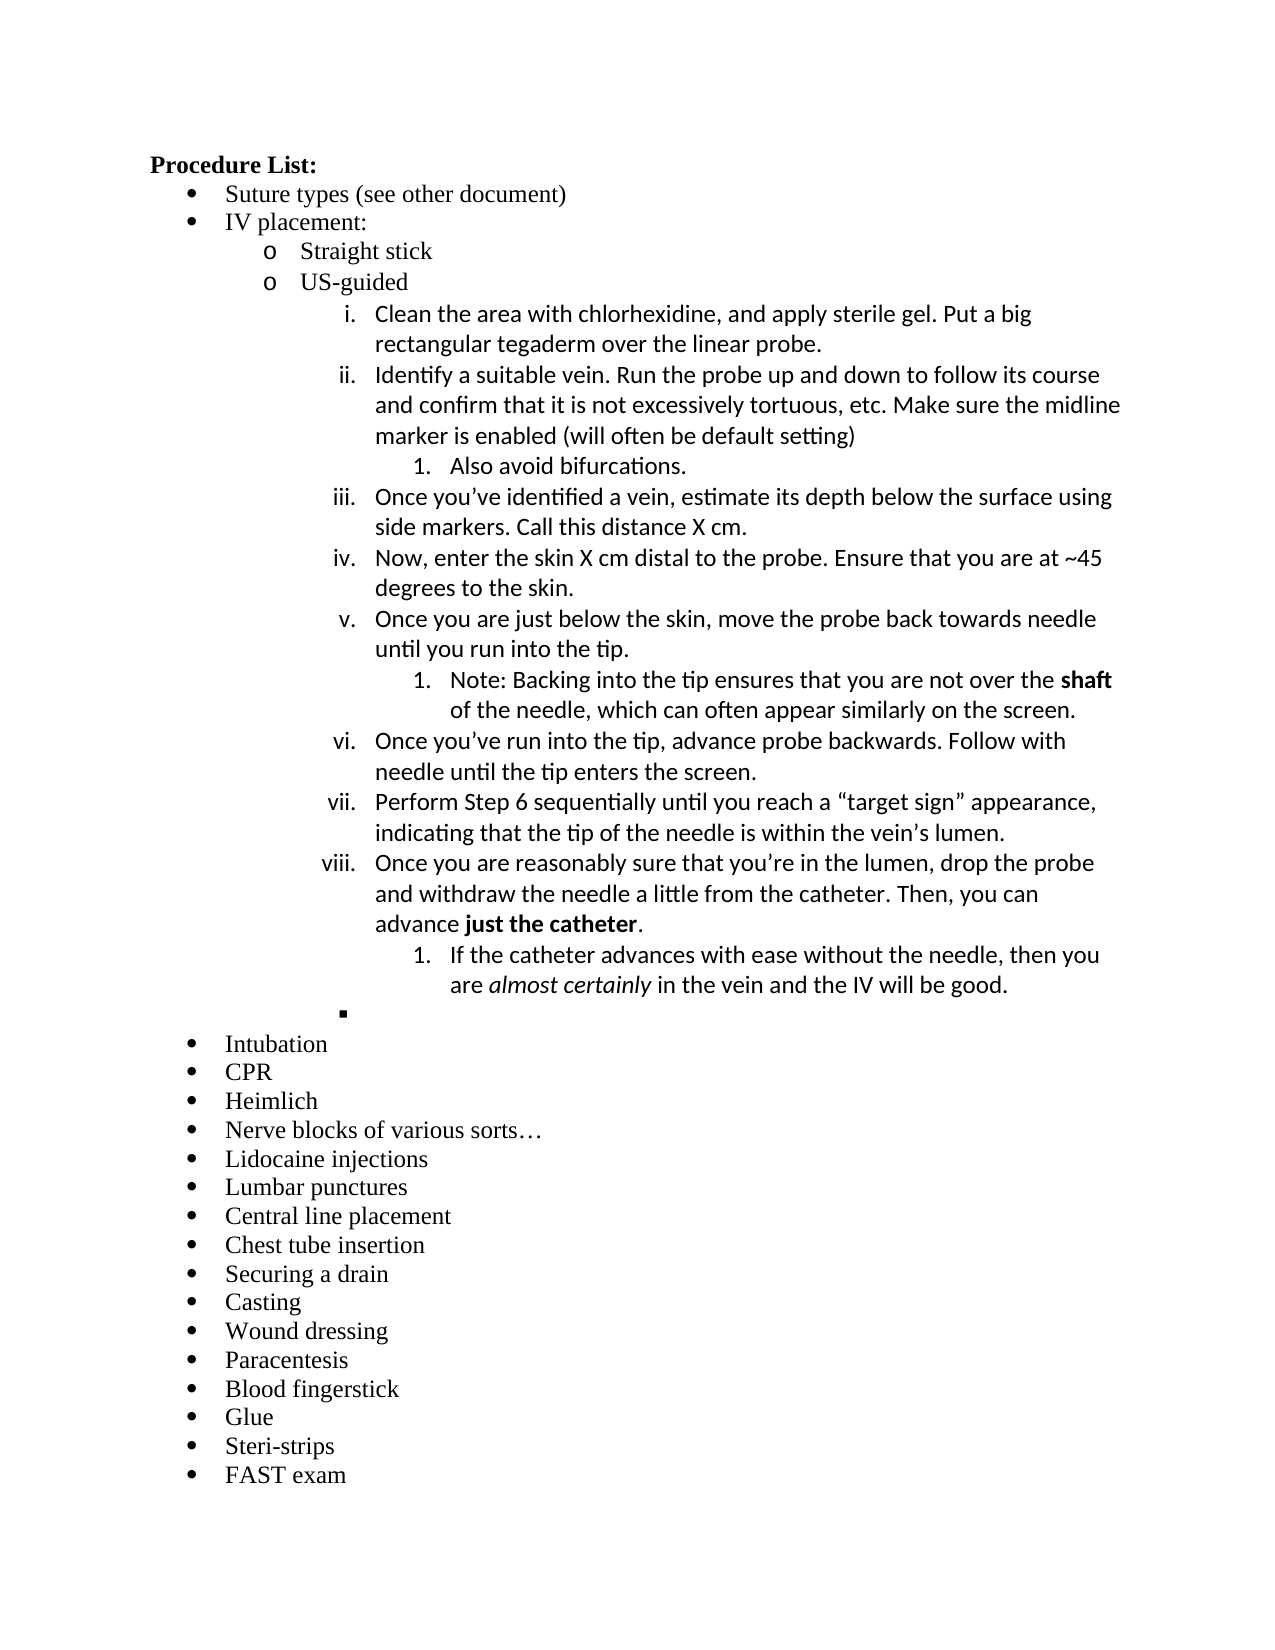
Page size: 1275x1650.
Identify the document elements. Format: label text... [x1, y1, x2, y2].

list CPR [187, 1057, 1125, 1086]
list Clean the area with chlorhexidine, and apply sterile gel. Put a big rectangular tegaderm over the linear probe. [356, 298, 1125, 359]
list Heimlich [187, 1086, 1125, 1115]
list If the catheter advances with ease without the needle, then you are almost certainly in the vein and the IV will be good. [412, 939, 1125, 1000]
list IV placement: [187, 207, 1125, 236]
list Also avoid bifurcations. [412, 451, 1125, 481]
list Intubation [187, 1029, 1125, 1057]
text Procedure List: [150, 150, 1125, 179]
list Wound dressing [187, 1316, 1125, 1345]
list Identify a suitable vein. Run the probe up and down to follow its course and confirm that it is not excessively tortuous, etc. Make sure the midline marker is enabled (will often be default setting) [356, 359, 1125, 451]
list Blood fingerstick [187, 1374, 1125, 1402]
list Central line placement [187, 1201, 1125, 1230]
list Securing a drain [187, 1259, 1125, 1287]
list Nerve blocks of various sorts… [187, 1115, 1125, 1144]
list Once you are just below the skin, move the probe back towards needle until you run into the tip. [356, 603, 1125, 664]
list US-guided [262, 267, 1125, 298]
list Lumbar punctures [187, 1172, 1125, 1201]
list Now, enter the skin X cm distal to the probe. Ensure that you are at ~45 degrees to the skin. [356, 542, 1125, 603]
list Casting [187, 1287, 1125, 1316]
list Note: Backing into the tip ensures that you are not over the shaft of the needle, which can often appear similarly on the screen. [412, 664, 1125, 725]
list Straight stick [262, 236, 1125, 267]
list Perform Step 6 sequentially until you reach a “target sign” appearance, indicating that the tip of the needle is within the vein’s lumen. [356, 786, 1125, 847]
list FAST exam [187, 1460, 1125, 1489]
list Glue [187, 1402, 1125, 1431]
list Suture types (see other document) [187, 179, 1125, 207]
list Chest tube insertion [187, 1230, 1125, 1259]
list Once you’ve run into the tip, advance probe backwards. Follow with needle until the tip enters the screen. [356, 725, 1125, 786]
list Steri-strips [187, 1431, 1125, 1460]
list Paracentesis [187, 1345, 1125, 1374]
list Lidocaine injections [187, 1144, 1125, 1172]
list Once you are reasonably sure that you’re in the lumen, drop the probe and withdraw the needle a little from the catheter. Then, you can advance just the catheter. [356, 847, 1125, 939]
list Once you’ve identified a vein, estimate its depth below the surface using side markers. Call this distance X cm. [356, 481, 1125, 542]
